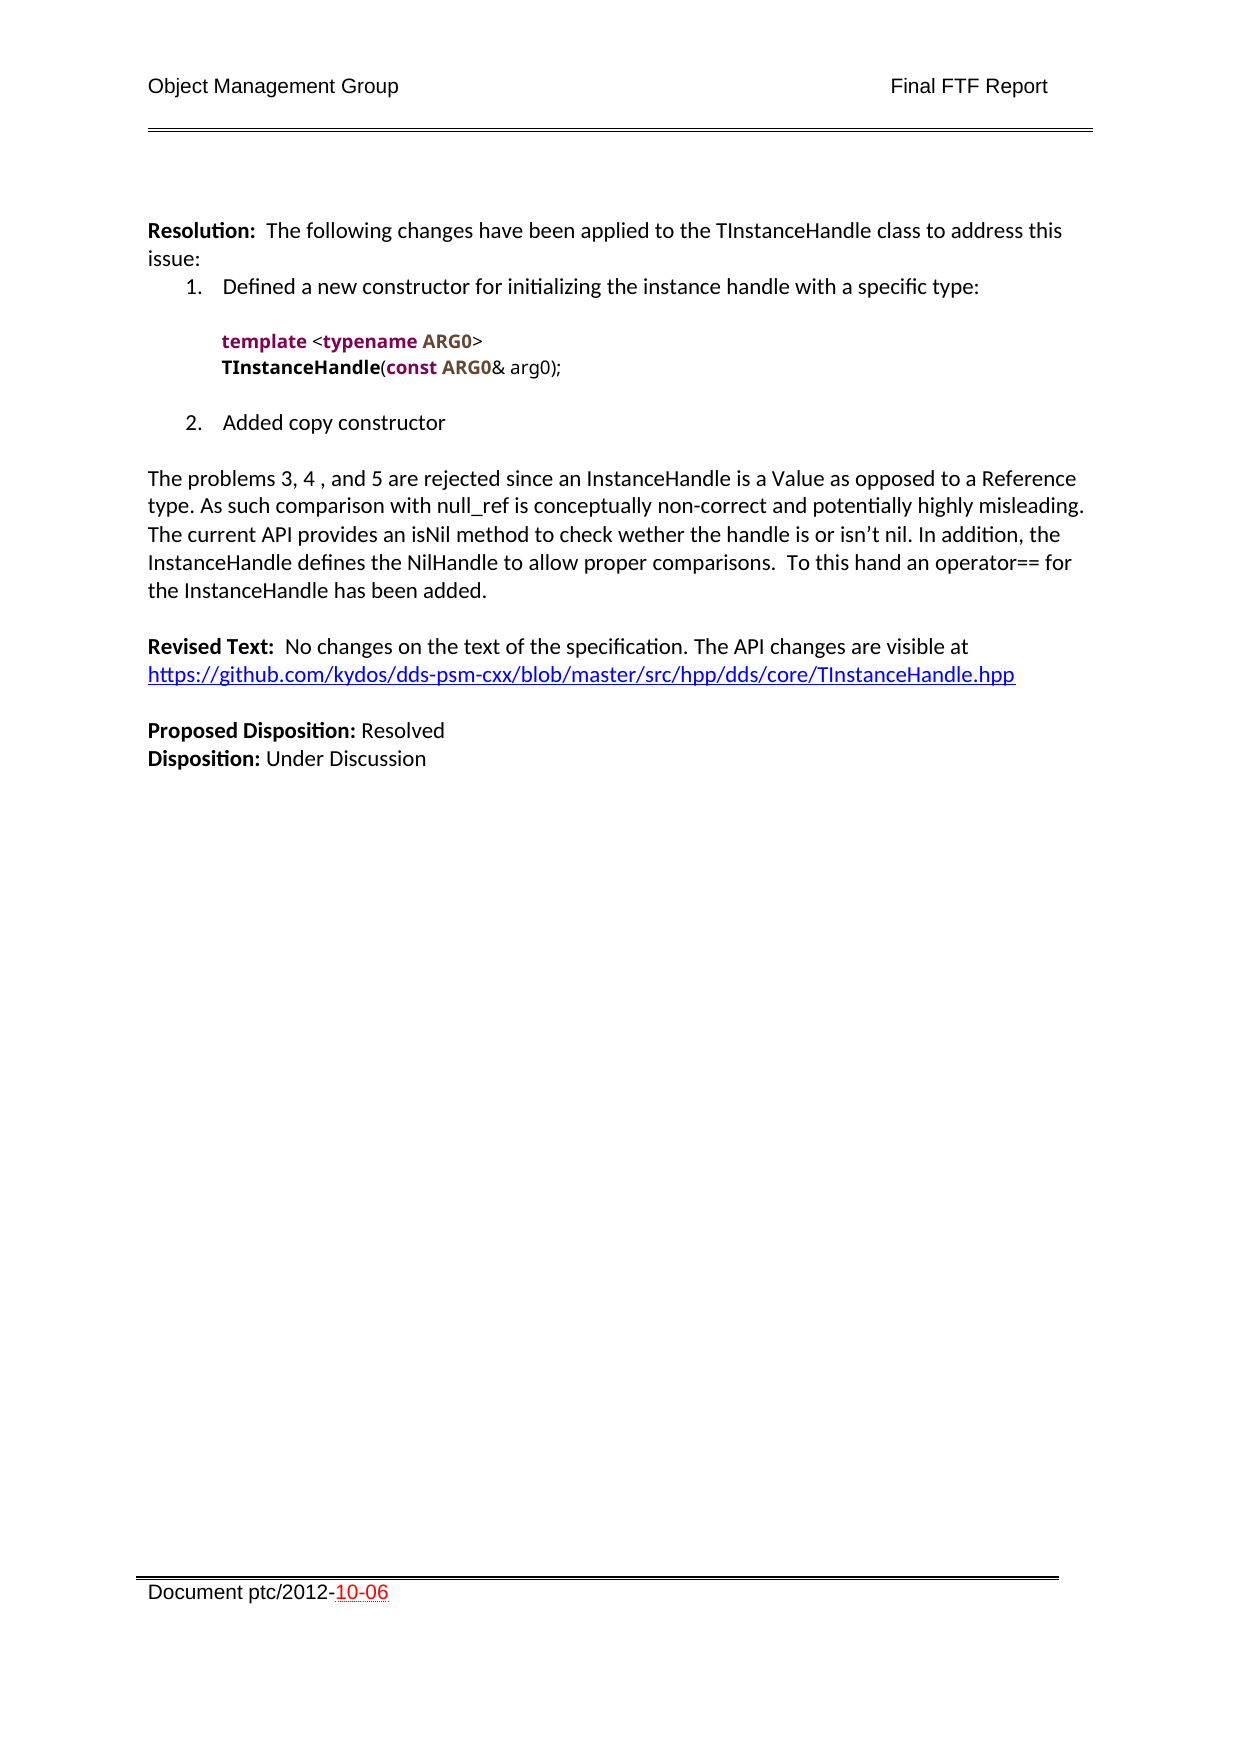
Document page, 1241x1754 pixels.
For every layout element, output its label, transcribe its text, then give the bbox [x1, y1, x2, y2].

list Defined a new constructor for initializing the instance handle with a specific type: [185, 272, 1093, 301]
text Proposed Disposition: Resolved [148, 716, 1093, 744]
text Resolution: The following changes have been applied to the TInstanceHandle class to address this issue: [148, 216, 1093, 272]
text Revised Text: No changes on the text of the specification. The API changes are visible at [148, 632, 1093, 660]
text https://github.com/kydos/dds-psm-cxx/blob/master/src/hpp/dds/core/TInstanceHandle.hpp [148, 660, 1093, 688]
text TInstanceHandle(const ARG0& arg0); [221, 354, 1093, 379]
list Added copy constructor [185, 408, 1093, 436]
text Disposition: Under Discussion [148, 744, 1093, 772]
text The problems 3, 4 , and 5 are rejected since an InstanceHandle is a Value as opposed to a Reference type. As such comparison with null_ref is conceptually non-correct and potentially highly misleading. The current API provides an isNil method to check wether the handle is or isn’t nil. In addition, the InstanceHandle defines the NilHandle to allow proper comparisons. To this hand an operator== for the InstanceHandle has been added. [148, 464, 1093, 604]
text template <typename ARG0> [221, 328, 1093, 354]
